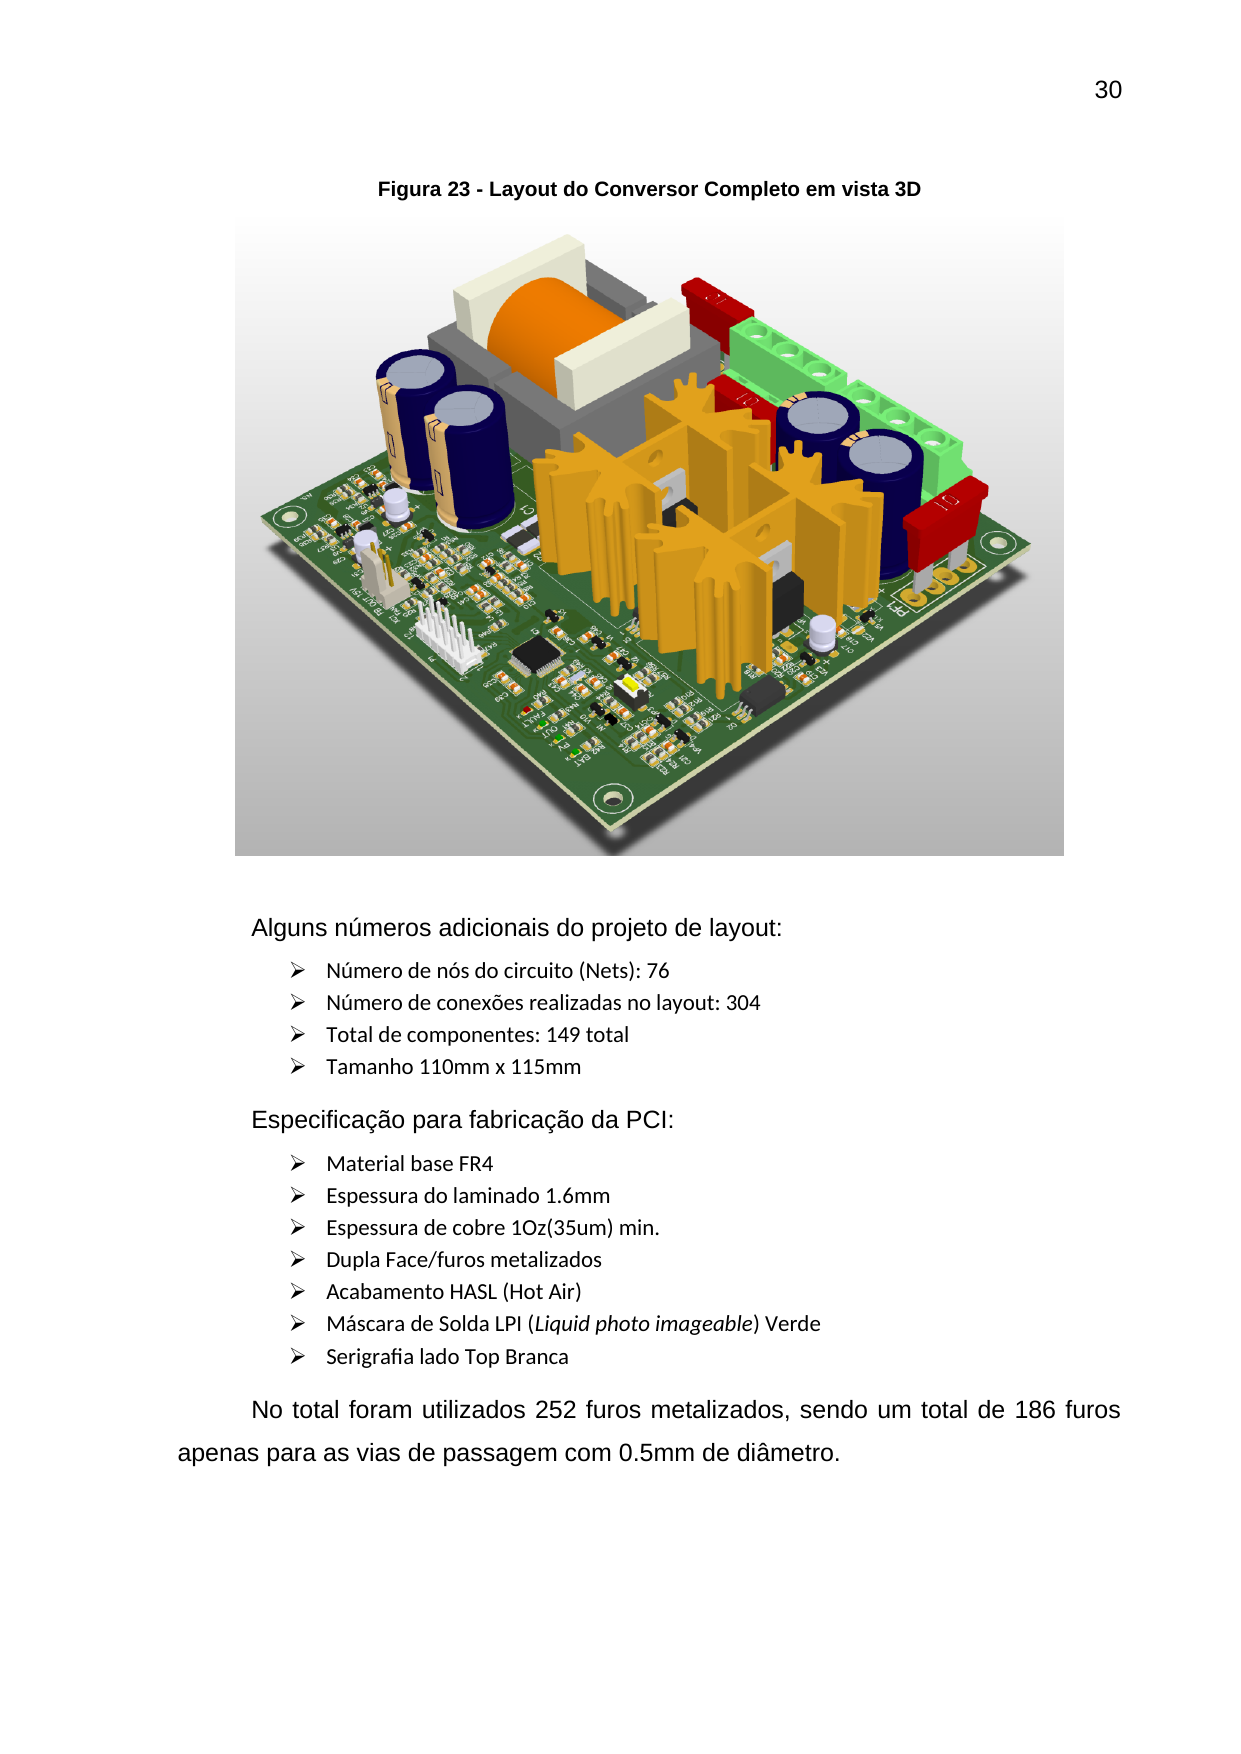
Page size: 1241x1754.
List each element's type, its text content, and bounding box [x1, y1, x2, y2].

picture [235, 213, 1064, 856]
list Dupla Face/furos metalizados [288, 1245, 1122, 1273]
list Espessura do laminado 1.6mm [288, 1181, 1122, 1209]
list Número de conexões realizadas no layout: 304 [288, 988, 1122, 1016]
list Tamanho 110mm x 115mm [288, 1052, 1122, 1081]
list Espessura de cobre 1Oz(35um) min. [288, 1213, 1122, 1241]
text No total foram utilizados 252 furos metalizados, sendo um total de 186 furos apenas para as vias de passagem com 0.5mm de diâmetro. [177, 1395, 1122, 1467]
text Alguns números adicionais do projeto de layout: [177, 913, 1122, 942]
list Acabamento HASL (Hot Air) [288, 1277, 1122, 1305]
list Serigrafia lado Top Branca [288, 1342, 1122, 1370]
text Especificação para fabricação da PCI: [177, 1106, 1122, 1134]
list Total de componentes: 149 total [288, 1020, 1122, 1048]
list Material base FR4 [288, 1149, 1122, 1177]
list Número de nós do circuito (Nets): 76 [288, 956, 1122, 984]
list Máscara de Solda LPI (Liquid photo imageable) Verde [288, 1309, 1122, 1338]
